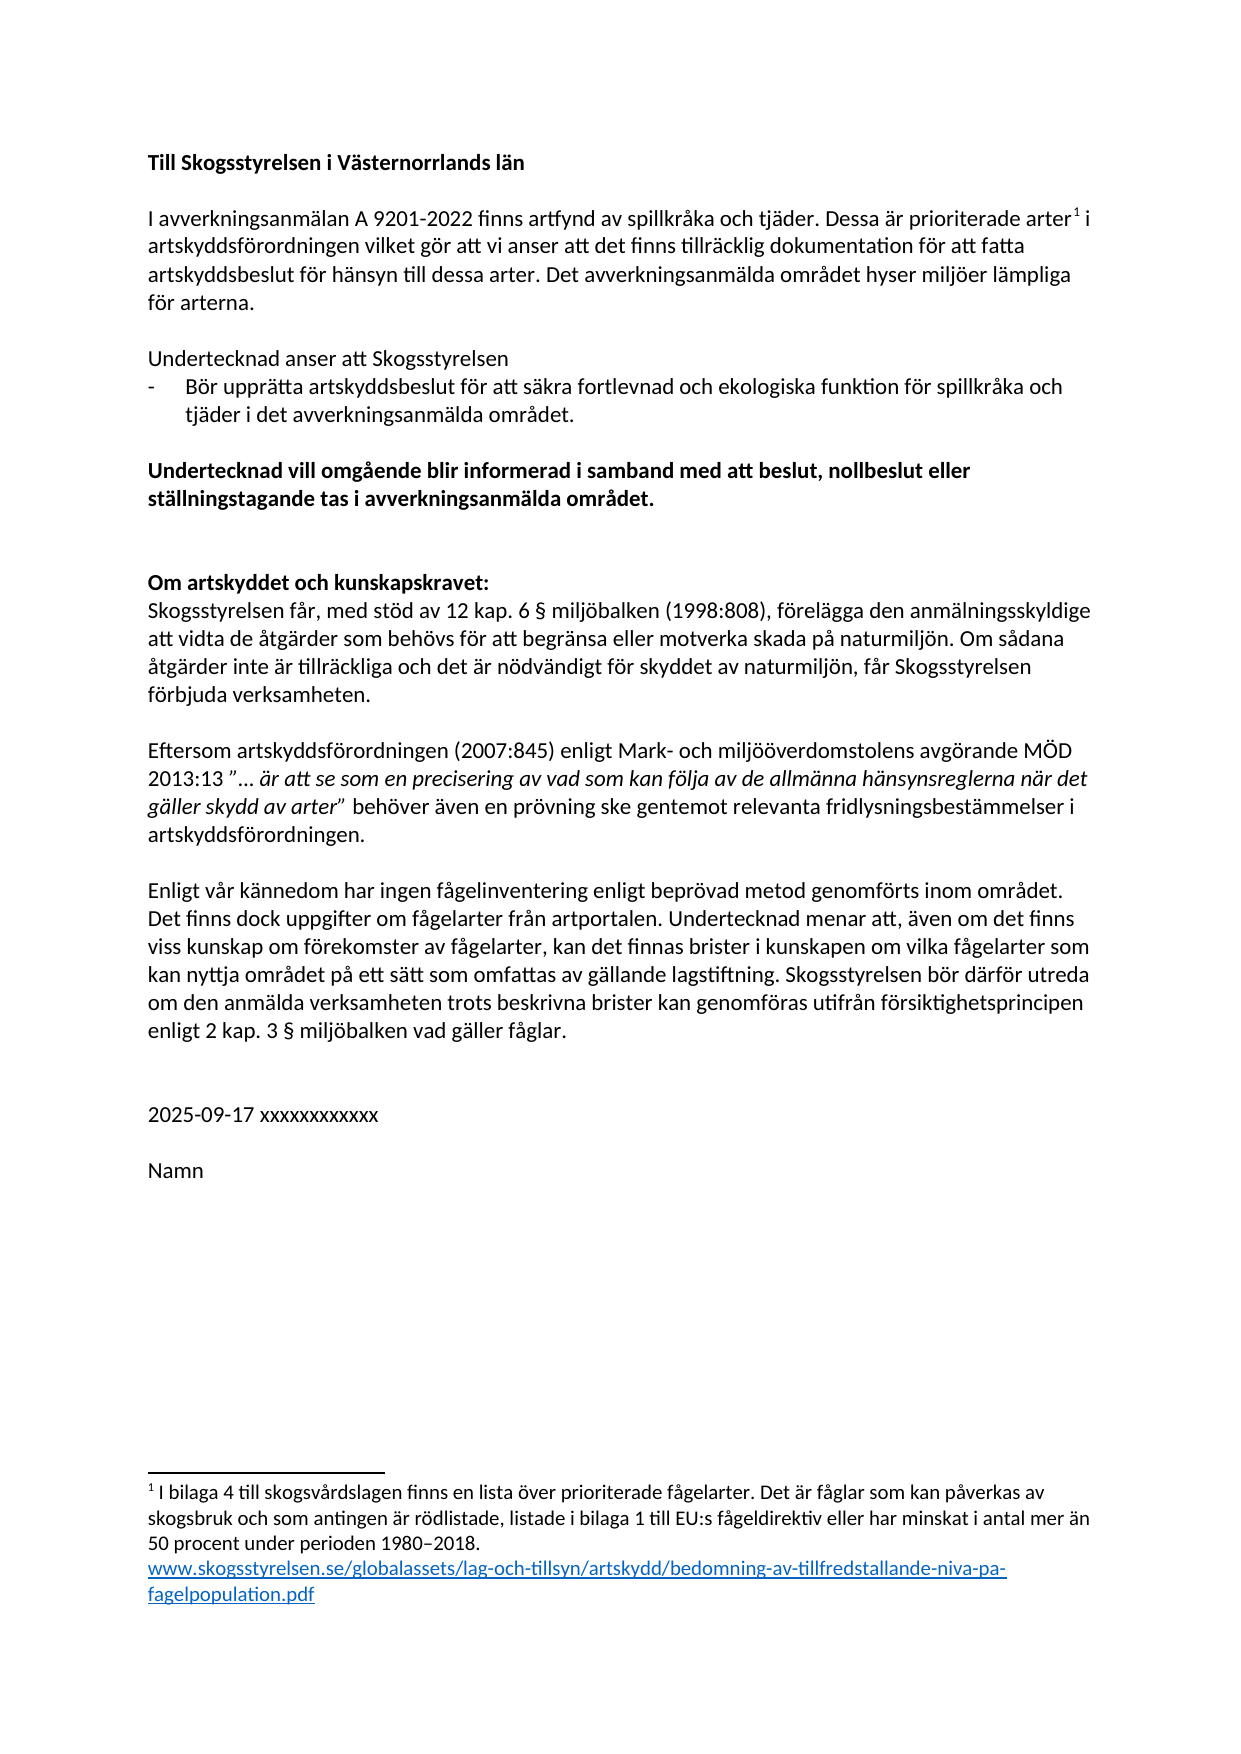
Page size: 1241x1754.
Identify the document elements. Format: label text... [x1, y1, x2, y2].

text 2025-09-17 xxxxxxxxxxxx [148, 1100, 1093, 1128]
text Om artskyddet och kunskapskravet: [148, 568, 1093, 596]
text Undertecknad anser att Skogsstyrelsen [148, 344, 1093, 372]
text Skogsstyrelsen får, med stöd av 12 kap. 6 § miljöbalken (1998:808), förelägga den anmälningsskyldige att vidta de åtgärder som behövs för att begränsa eller motverka skada på naturmiljön. Om sådana åtgärder inte är tillräckliga och det är nödvändigt för skyddet av naturmiljön, får Skogsstyrelsen förbjuda verksamheten. [148, 596, 1093, 708]
text gäller skydd av arter” behöver även en prövning ske gentemot relevanta fridlysningsbestämmelser i artskyddsförordningen. [148, 792, 1093, 848]
text Eftersom artskyddsförordningen (2007:845) enligt Mark- och miljööverdomstolens avgörande MÖD 2013:13 ”… är att se som en precisering av vad som kan följa av de allmänna hänsynsreglerna när det [148, 736, 1093, 792]
text Till Skogsstyrelsen i Västernorrlands län [148, 148, 1093, 176]
text I avverkningsanmälan A 9201-2022 finns artfynd av spillkråka och tjäder. Dessa är prioriterade arter i artskyddsförordningen vilket gör att vi anser att det finns tillräcklig dokumentation för att fatta artskyddsbeslut för hänsyn till dessa arter. Det avverkningsanmälda området hyser miljöer lämpliga för arterna. [148, 204, 1093, 316]
text Undertecknad vill omgående blir informerad i samband med att beslut, nollbeslut eller ställningstagande tas i avverkningsanmälda området. [148, 456, 1093, 512]
text Namn [148, 1156, 1093, 1184]
list Bör upprätta artskyddsbeslut för att säkra fortlevnad och ekologiska funktion för spillkråka och tjäder i det avverkningsanmälda området. [148, 372, 1093, 428]
text Enligt vår kännedom har ingen fågelinventering enligt beprövad metod genomförts inom området. Det finns dock uppgifter om fågelarter från artportalen. Undertecknad menar att, även om det finns viss kunskap om förekomster av fågelarter, kan det finnas brister i kunskapen om vilka fågelarter som kan nyttja området på ett sätt som omfattas av gällande lagstiftning. Skogsstyrelsen bör därför utreda om den anmälda verksamheten trots beskrivna brister kan genomföras utifrån försiktighetsprincipen enligt 2 kap. 3 § miljöbalken vad gäller fåglar. [148, 876, 1093, 1044]
